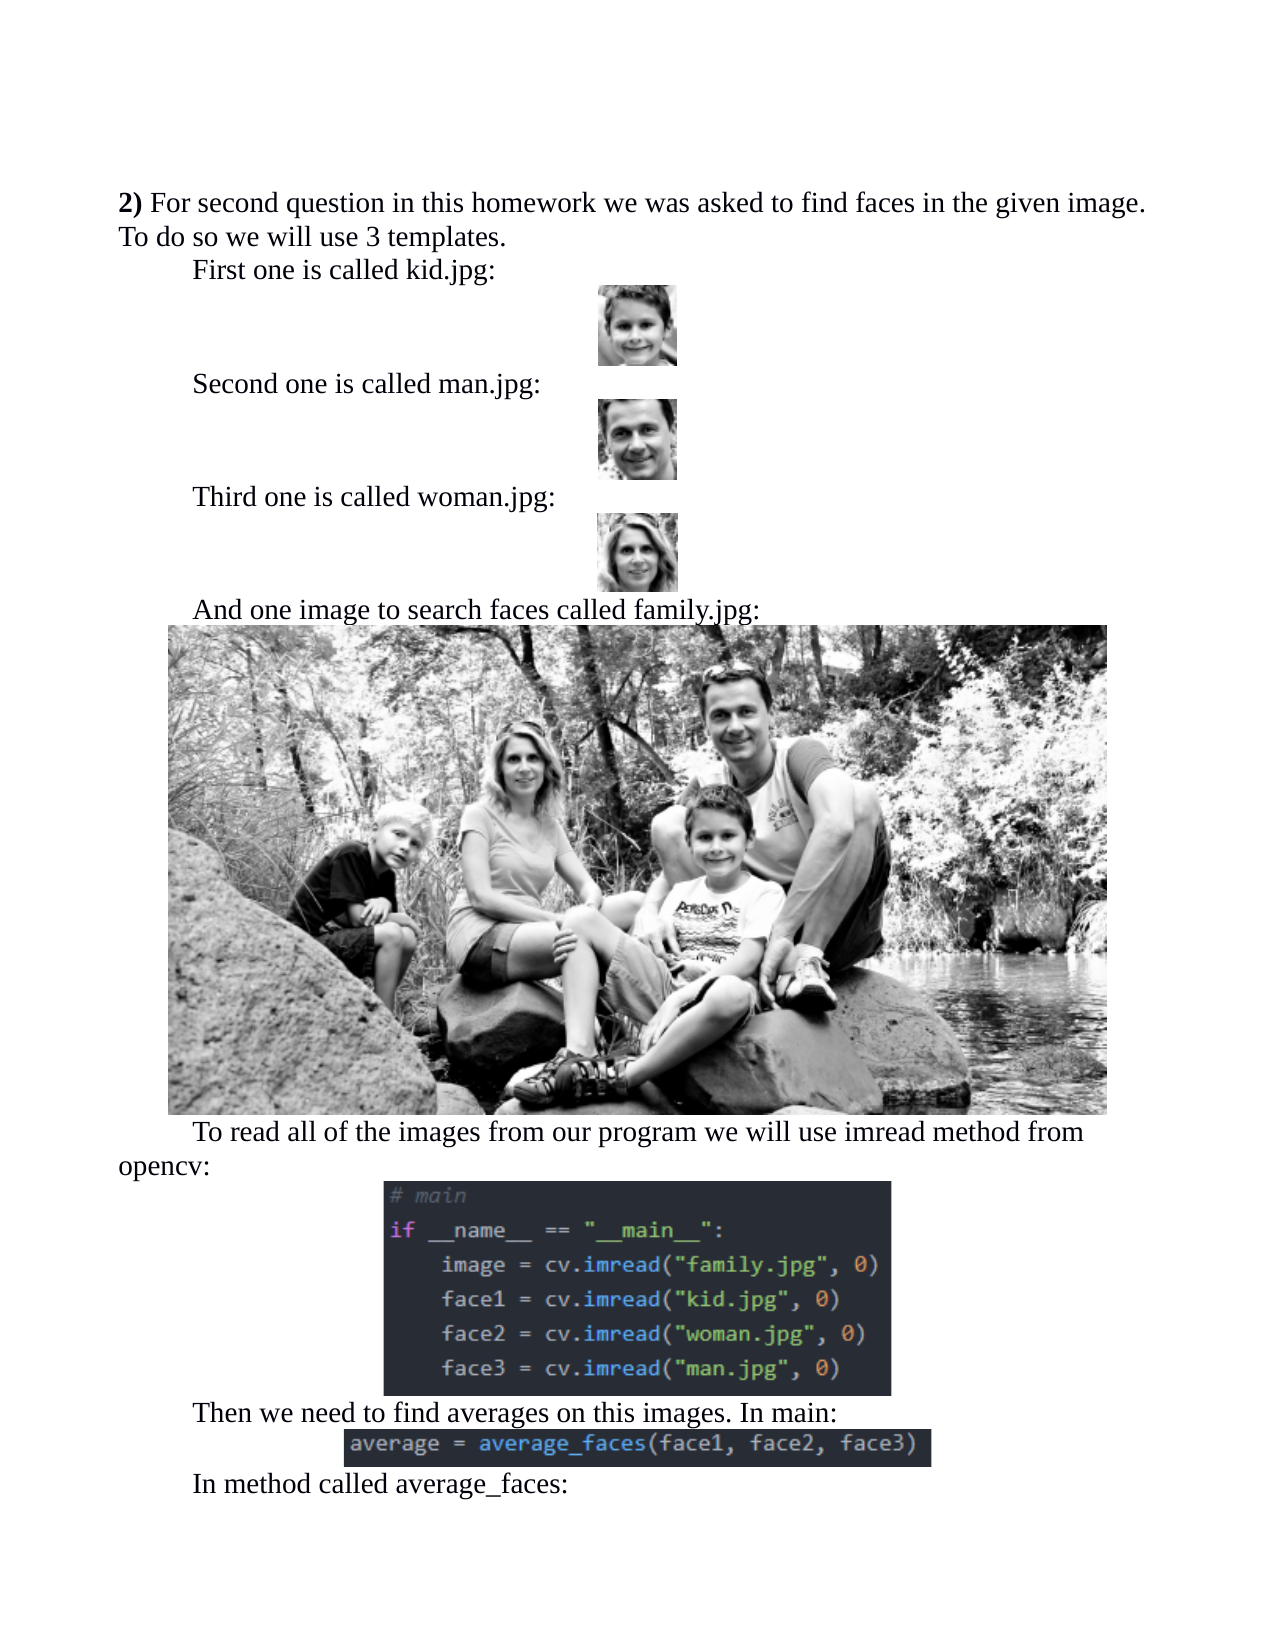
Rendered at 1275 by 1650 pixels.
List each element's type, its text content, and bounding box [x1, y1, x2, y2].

text Second one is called man.jpg: [118, 366, 1157, 399]
text Then we need to find averages on this images. In main: [118, 1396, 1157, 1429]
picture [598, 399, 677, 480]
text Third one is called woman.jpg: [118, 479, 1157, 513]
picture [343, 1429, 932, 1467]
text First one is called kid.jpg: [118, 252, 1157, 286]
picture [598, 285, 677, 366]
picture [597, 513, 678, 592]
picture [383, 1181, 892, 1396]
picture [168, 625, 1107, 1115]
text 2) For second question in this homework we was asked to find faces in the given image. To do so we will use 3 templates. [118, 185, 1157, 252]
text And one image to search faces called family.jpg: [118, 592, 1157, 626]
text To read all of the images from our program we will use imread method from opencv: [118, 1114, 1157, 1181]
text In method called average_faces: [118, 1467, 1157, 1500]
